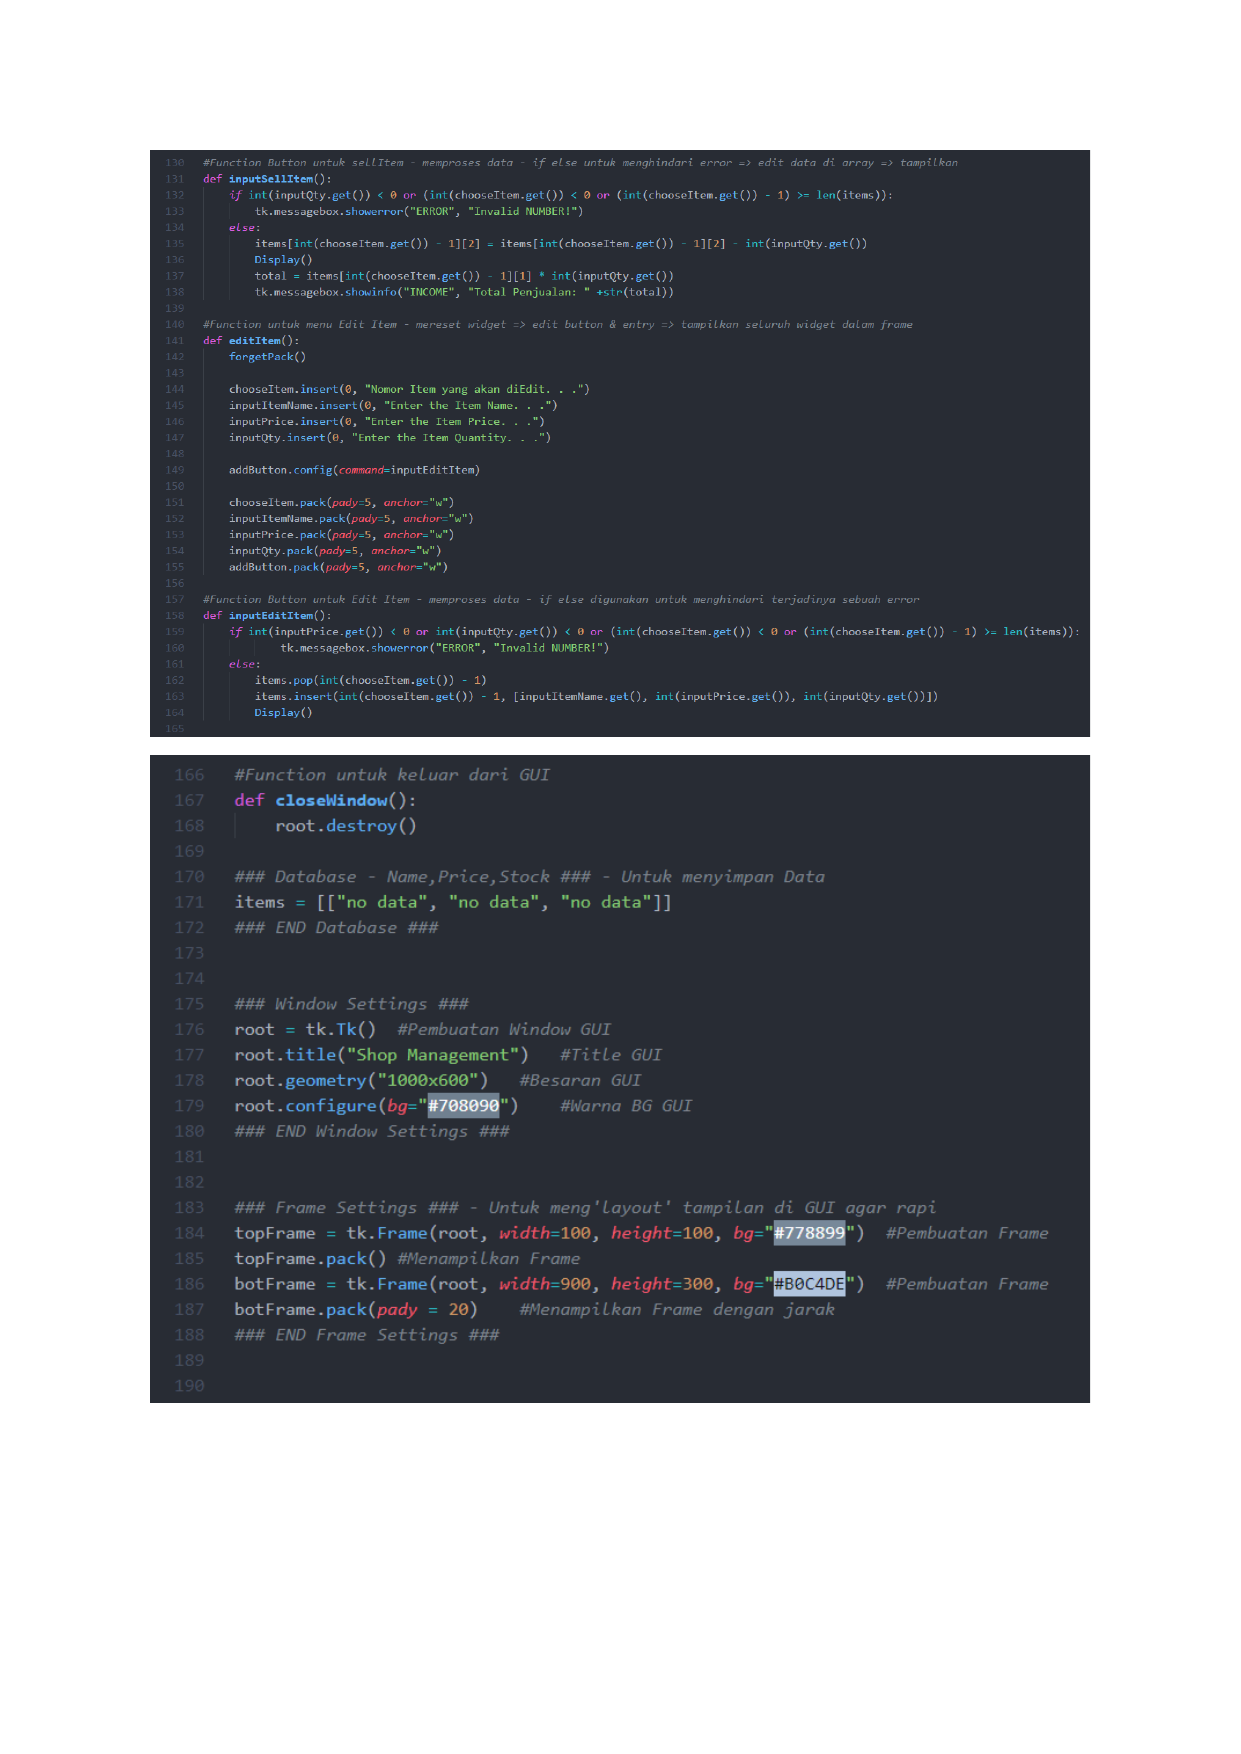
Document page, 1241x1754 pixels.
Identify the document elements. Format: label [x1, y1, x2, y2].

picture [150, 755, 1091, 1403]
picture [150, 150, 1091, 737]
